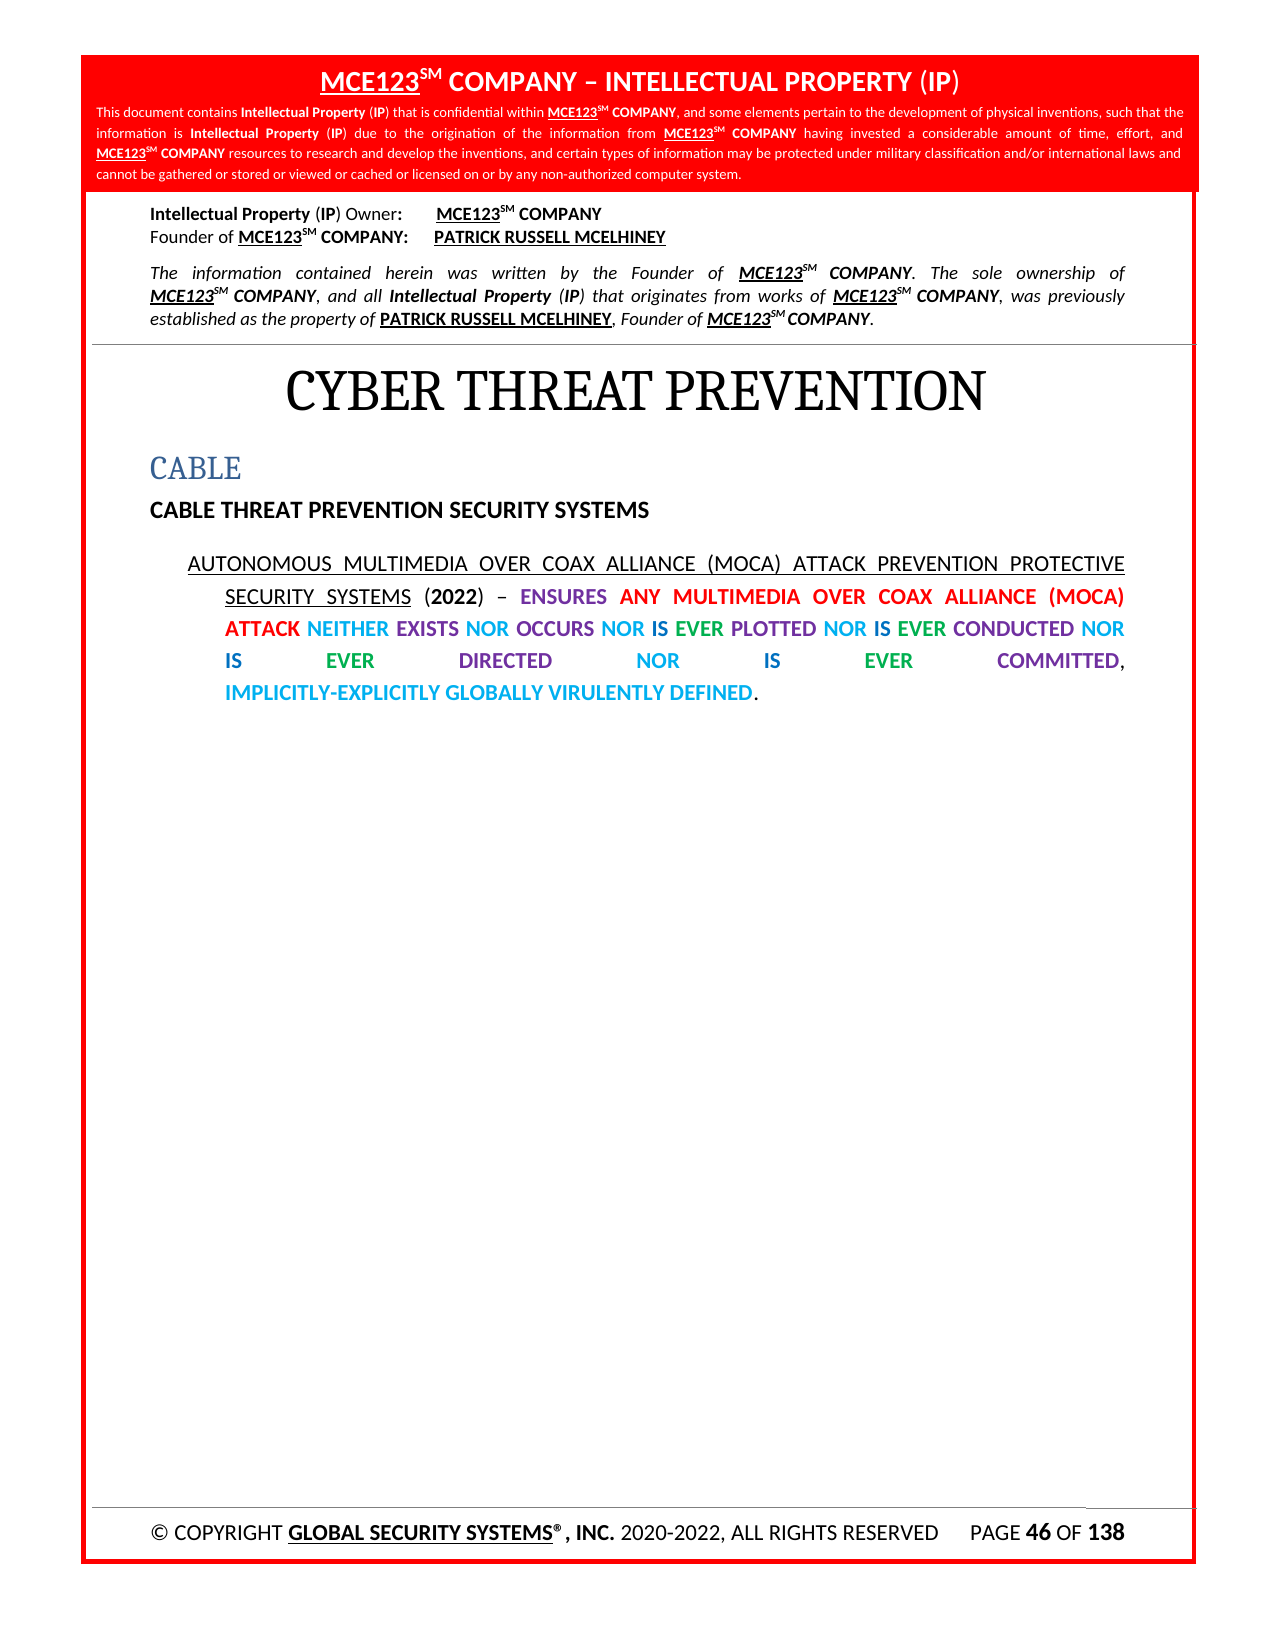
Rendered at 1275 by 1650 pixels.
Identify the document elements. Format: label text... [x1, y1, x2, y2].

text AUTONOMOUS MULTIMEDIA OVER COAX ALLIANCE (MOCA) ATTACK PREVENTION PROTECTIVE SECURITY SYSTEMS (2022) – ENSURES ANY MULTIMEDIA OVER COAX ALLIANCE (MOCA) ATTACK NEITHER EXISTS NOR OCCURS NOR IS EVER PLOTTED NOR IS EVER CONDUCTED NOR IS EVER DIRECTED NOR IS EVER COMMITTED, IMPLICITLY-EXPLICITLY GLOBALLY VIRULENTLY DEFINED. [187, 549, 1125, 574]
text CABLE THREAT PREVENTION SECURITY SYSTEMS [150, 494, 1125, 524]
subtitle CABLE [150, 450, 1125, 488]
text AUTONOMOUS MULTIMEDIA OVER COAX ALLIANCE (MOCA) ATTACK PREVENTION PROTECTIVE SECURITY SYSTEMS (2022) – ENSURES ANY MULTIMEDIA OVER COAX ALLIANCE (MOCA) ATTACK NEITHER EXISTS NOR OCCURS NOR IS EVER PLOTTED NOR IS EVER CONDUCTED NOR IS EVER DIRECTED NOR IS EVER COMMITTED, IMPLICITLY-EXPLICITLY GLOBALLY VIRULENTLY DEFINED. [187, 575, 1125, 706]
title CYBER THREAT PREVENTION [150, 358, 1125, 425]
